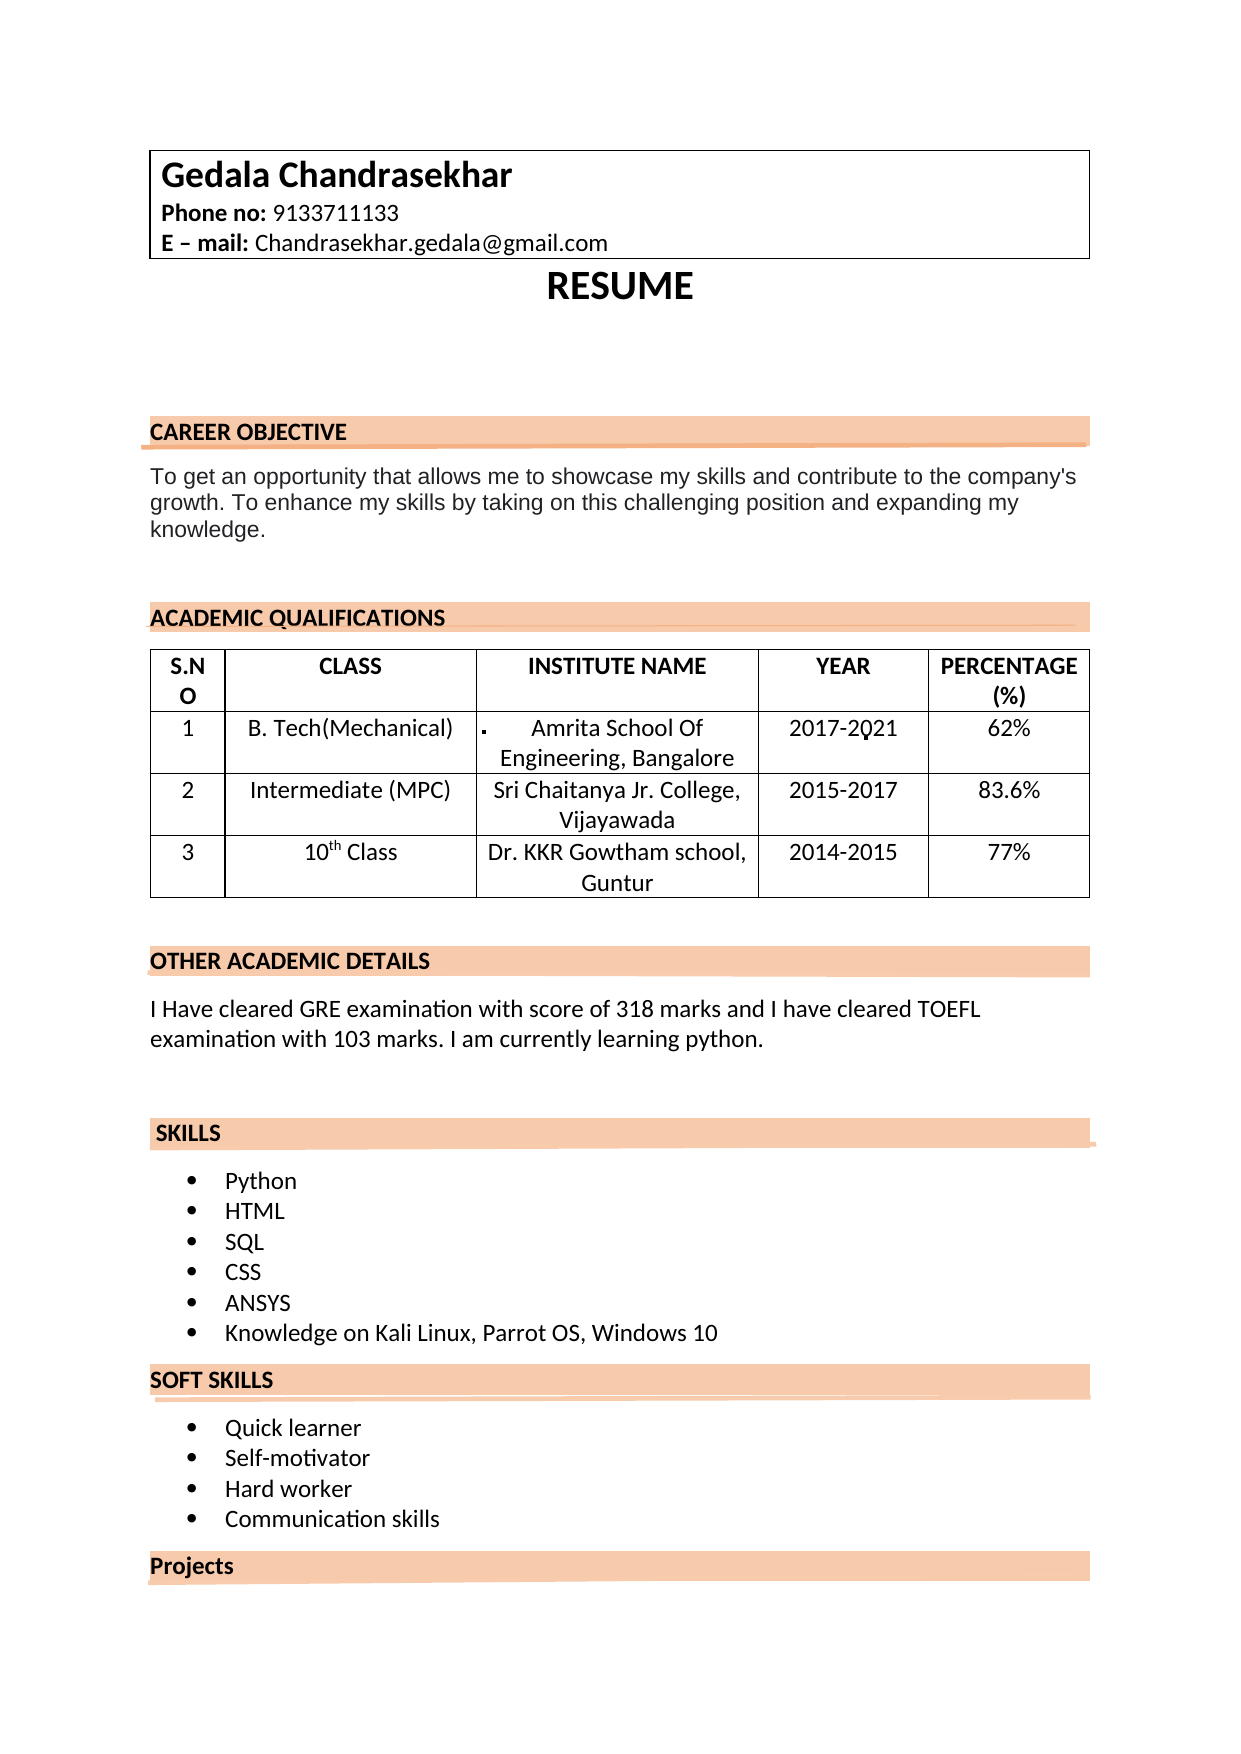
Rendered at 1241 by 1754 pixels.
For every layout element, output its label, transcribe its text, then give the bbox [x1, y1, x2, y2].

table_cell 2017-2021 [759, 712, 928, 773]
table_cell Intermediate (MPC) [226, 774, 476, 835]
text I Have cleared GRE examination with score of 318 marks and I have cleared TOEFL examination with 103 marks. I am currently learning python. [150, 993, 1090, 1054]
text Projects [150, 1551, 1090, 1581]
list SQL [187, 1226, 1090, 1256]
list Self-motivator [187, 1442, 1090, 1473]
table_cell 2014-2015 [759, 836, 928, 897]
table_header CLASS [226, 650, 476, 711]
text To get an opportunity that allows me to showcase my skills and contribute to the company's growth. To enhance my skills by taking on this challenging position and expanding my knowledge. [266, 463, 1090, 542]
list Quick learner [187, 1412, 1090, 1442]
table_header YEAR [759, 650, 928, 711]
text CAREER OBJECTIVE [150, 416, 1090, 446]
text SOFT SKILLS [150, 1364, 1090, 1395]
table_cell 83.6% [929, 774, 1089, 835]
list CSS [187, 1256, 1090, 1287]
table_cell Amrita School Of Engineering, Bangalore [477, 712, 758, 773]
table_cell 2015-2017 [759, 774, 928, 835]
text OTHER ACADEMIC DETAILS [150, 946, 1090, 972]
table_header PERCENTAGE (%) [929, 650, 1089, 711]
list Knowledge on Kali Linux, Parrot OS, Windows 10 [187, 1317, 1090, 1348]
table_cell 62% [929, 712, 1089, 773]
table_cell 10th Class [226, 836, 476, 897]
text RESUME [150, 259, 1090, 310]
text ACADEMIC QUALIFICATIONS [150, 602, 1090, 632]
list Hard worker [187, 1473, 1090, 1503]
table_cell 3 [151, 836, 224, 897]
table_cell 2 [151, 774, 224, 835]
table_header INSTITUTE NAME [477, 650, 758, 711]
table_cell B. Tech(Mechanical) [226, 712, 476, 773]
table_header S.NO [151, 650, 224, 711]
table_cell Dr. KKR Gowtham school, Guntur [477, 836, 758, 897]
list HTML [187, 1195, 1090, 1226]
list ANSYS [187, 1287, 1090, 1317]
list Communication skills [187, 1503, 1090, 1534]
table_cell 77% [929, 836, 1089, 897]
table_cell 1 [151, 712, 224, 773]
table_header Gedala Chandrasekhar Phone no: 9133711133 E – mail: Chandrasekhar.gedala@gmail.com [151, 151, 1089, 258]
table_cell Sri Chaitanya Jr. College, Vijayawada [477, 774, 758, 835]
text SKILLS [150, 1118, 1090, 1145]
list Python [187, 1165, 1090, 1195]
